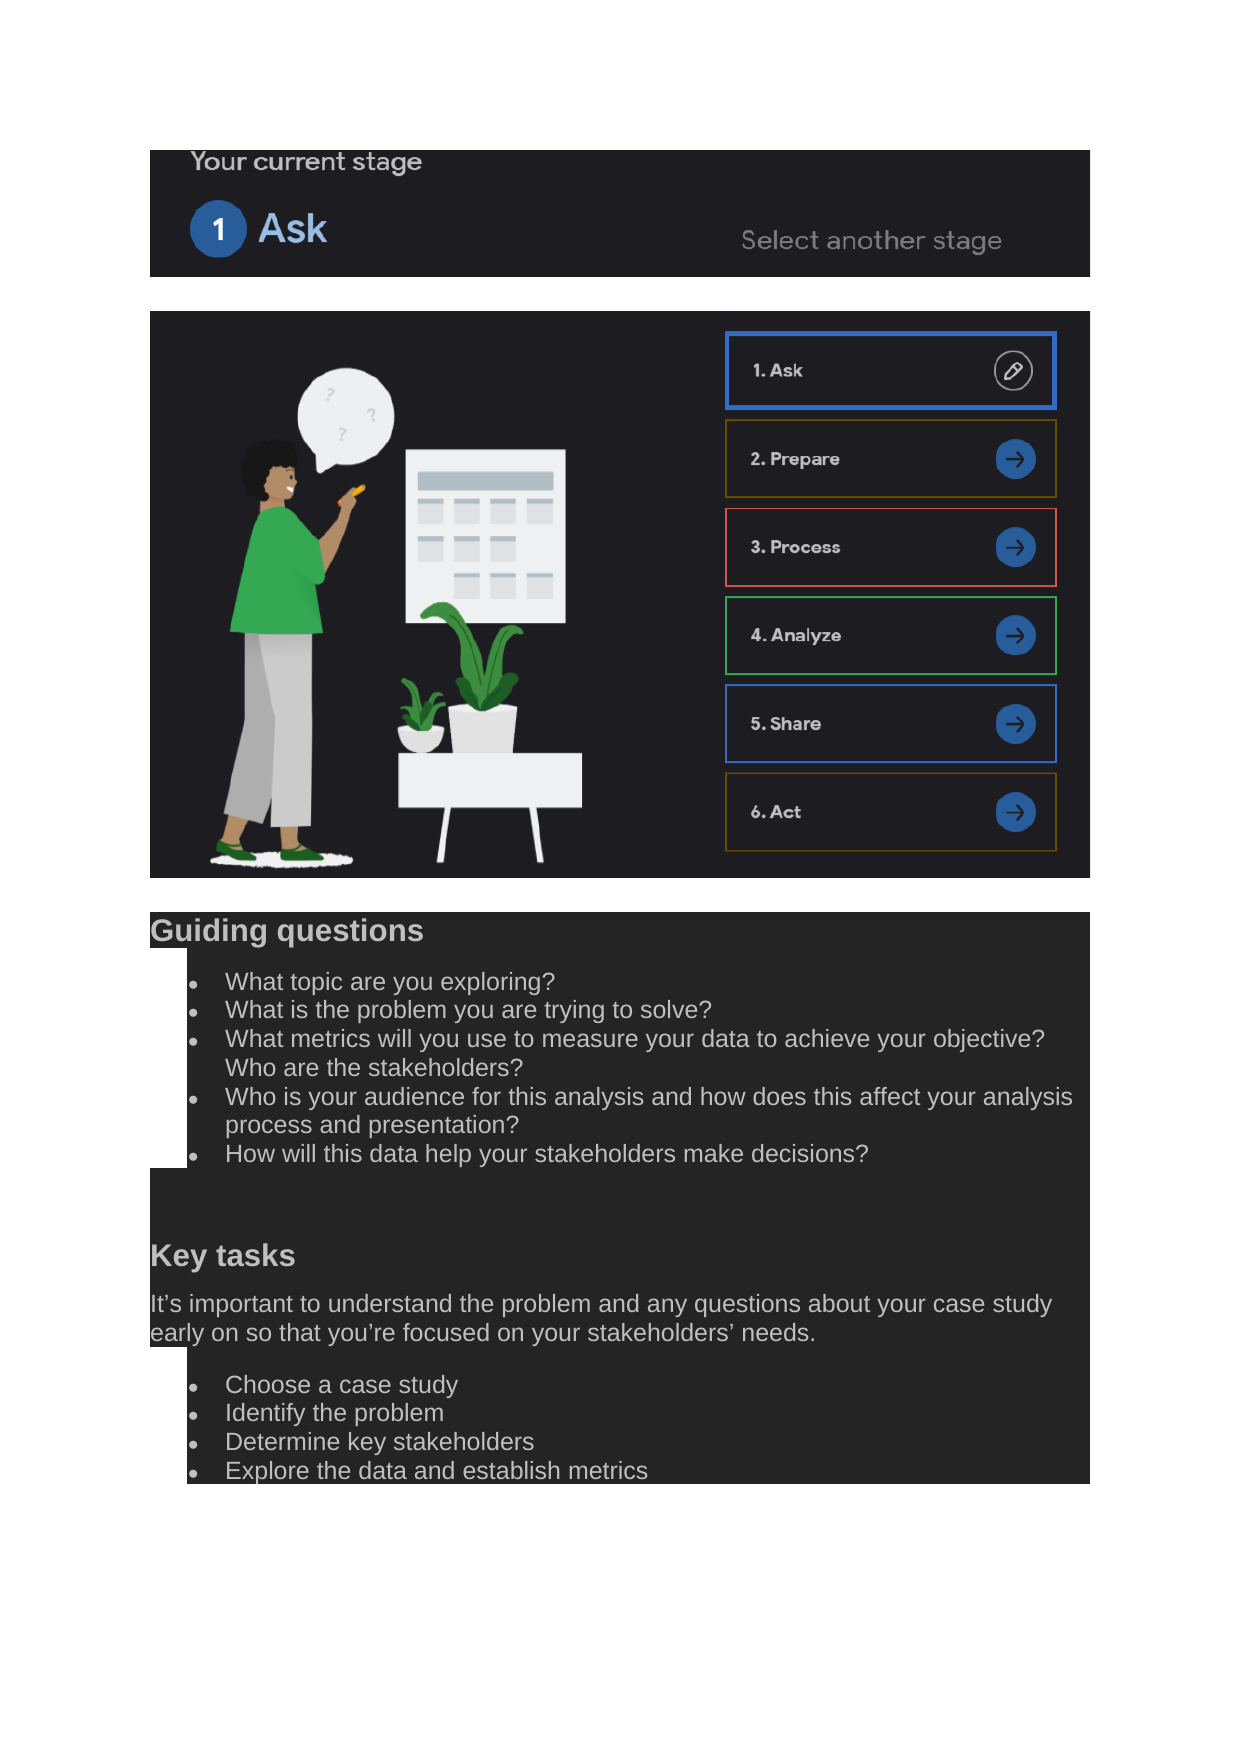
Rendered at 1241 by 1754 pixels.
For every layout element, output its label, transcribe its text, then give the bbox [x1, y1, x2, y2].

list How will this data help your stakeholders make decisions? [187, 1139, 1090, 1168]
list What is the problem you are trying to solve? [187, 995, 1090, 1024]
subtitle Guiding questions [150, 912, 1090, 948]
list Explore the data and establish metrics [187, 1456, 1090, 1484]
list What topic are you exploring? [187, 967, 1090, 995]
list Determine key stakeholders [187, 1427, 1090, 1456]
list Who is your audience for this analysis and how does this affect your analysis process and presentation? [187, 1082, 1090, 1139]
subtitle Key tasks [150, 1237, 1090, 1272]
picture [150, 150, 1091, 277]
picture [150, 311, 1091, 878]
list What metrics will you use to measure your data to achieve your objective? Who are the stakeholders? [187, 1024, 1090, 1082]
list Identify the problem [187, 1398, 1090, 1427]
list Choose a case study [187, 1369, 1090, 1398]
text It’s important to understand the problem and any questions about your case study early on so that you’re focused on your stakeholders’ needs. [150, 1289, 1090, 1347]
